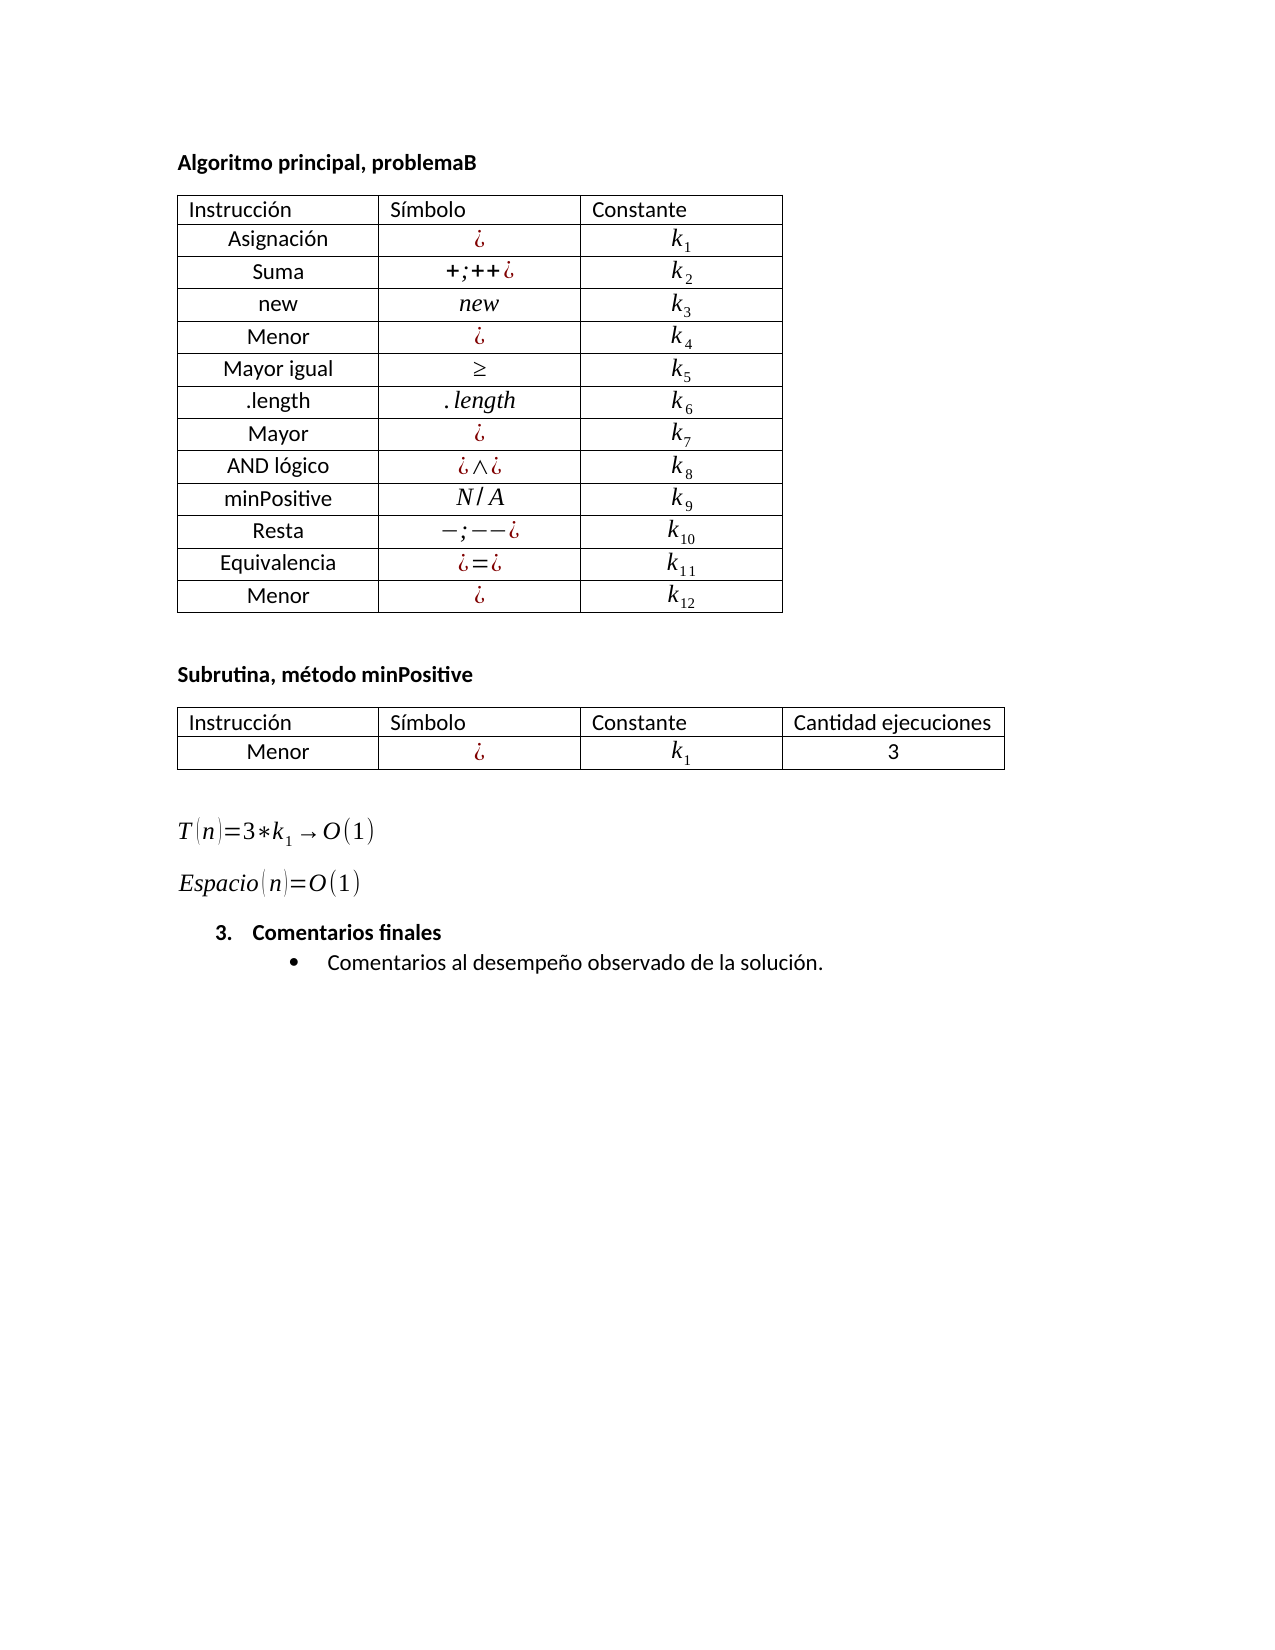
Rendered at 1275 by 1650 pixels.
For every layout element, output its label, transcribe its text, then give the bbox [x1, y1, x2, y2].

table_cell [379, 257, 580, 288]
list Comentarios finales [215, 918, 1098, 946]
table_header Instrucción [178, 196, 378, 223]
table_cell [379, 225, 580, 256]
table_cell 3 [783, 737, 1004, 768]
table_cell Menor [178, 322, 378, 353]
table_cell minPositive [178, 484, 378, 515]
table_cell [379, 354, 580, 386]
table_cell [379, 549, 580, 580]
table_cell Asignación [178, 225, 378, 256]
table_header Símbolo [379, 196, 580, 223]
table_cell Menor [178, 737, 378, 768]
table_cell [379, 581, 580, 612]
table_cell [581, 387, 782, 418]
table_cell new [178, 289, 378, 321]
table_header Constante [581, 196, 782, 223]
table_header Instrucción [178, 708, 378, 736]
table_cell [581, 484, 782, 515]
table_cell [379, 737, 580, 768]
table_cell Resta [178, 516, 378, 547]
table_cell Suma [178, 257, 378, 288]
table_cell [379, 516, 580, 547]
table_cell [581, 419, 782, 450]
table_cell [581, 451, 782, 483]
table_cell .length [178, 387, 378, 418]
table_cell [581, 549, 782, 580]
table_cell [379, 451, 580, 483]
table_cell [379, 484, 580, 515]
table_cell Menor [178, 581, 378, 612]
table_cell [581, 516, 782, 547]
text Algoritmo principal, problemaB [177, 148, 1098, 176]
table_cell [581, 225, 782, 256]
text Subrutina, método minPositive [177, 660, 1098, 688]
table_header Constante [581, 708, 782, 736]
table_cell Mayor [178, 419, 378, 450]
table_cell [581, 737, 782, 768]
table_header Cantidad ejecuciones [783, 708, 1004, 736]
table_header Símbolo [379, 708, 580, 736]
table_cell [581, 257, 782, 288]
table_cell [379, 322, 580, 353]
table_cell [379, 387, 580, 418]
list Comentarios al desempeño observado de la solución. [290, 948, 1098, 976]
table_cell [379, 289, 580, 321]
table_cell [581, 354, 782, 386]
table_cell [581, 289, 782, 321]
table_cell Equivalencia [178, 549, 378, 580]
table_cell [581, 322, 782, 353]
table_cell [379, 419, 580, 450]
table_cell AND lógico [178, 451, 378, 483]
table_cell [581, 581, 782, 612]
table_cell Mayor igual [178, 354, 378, 386]
